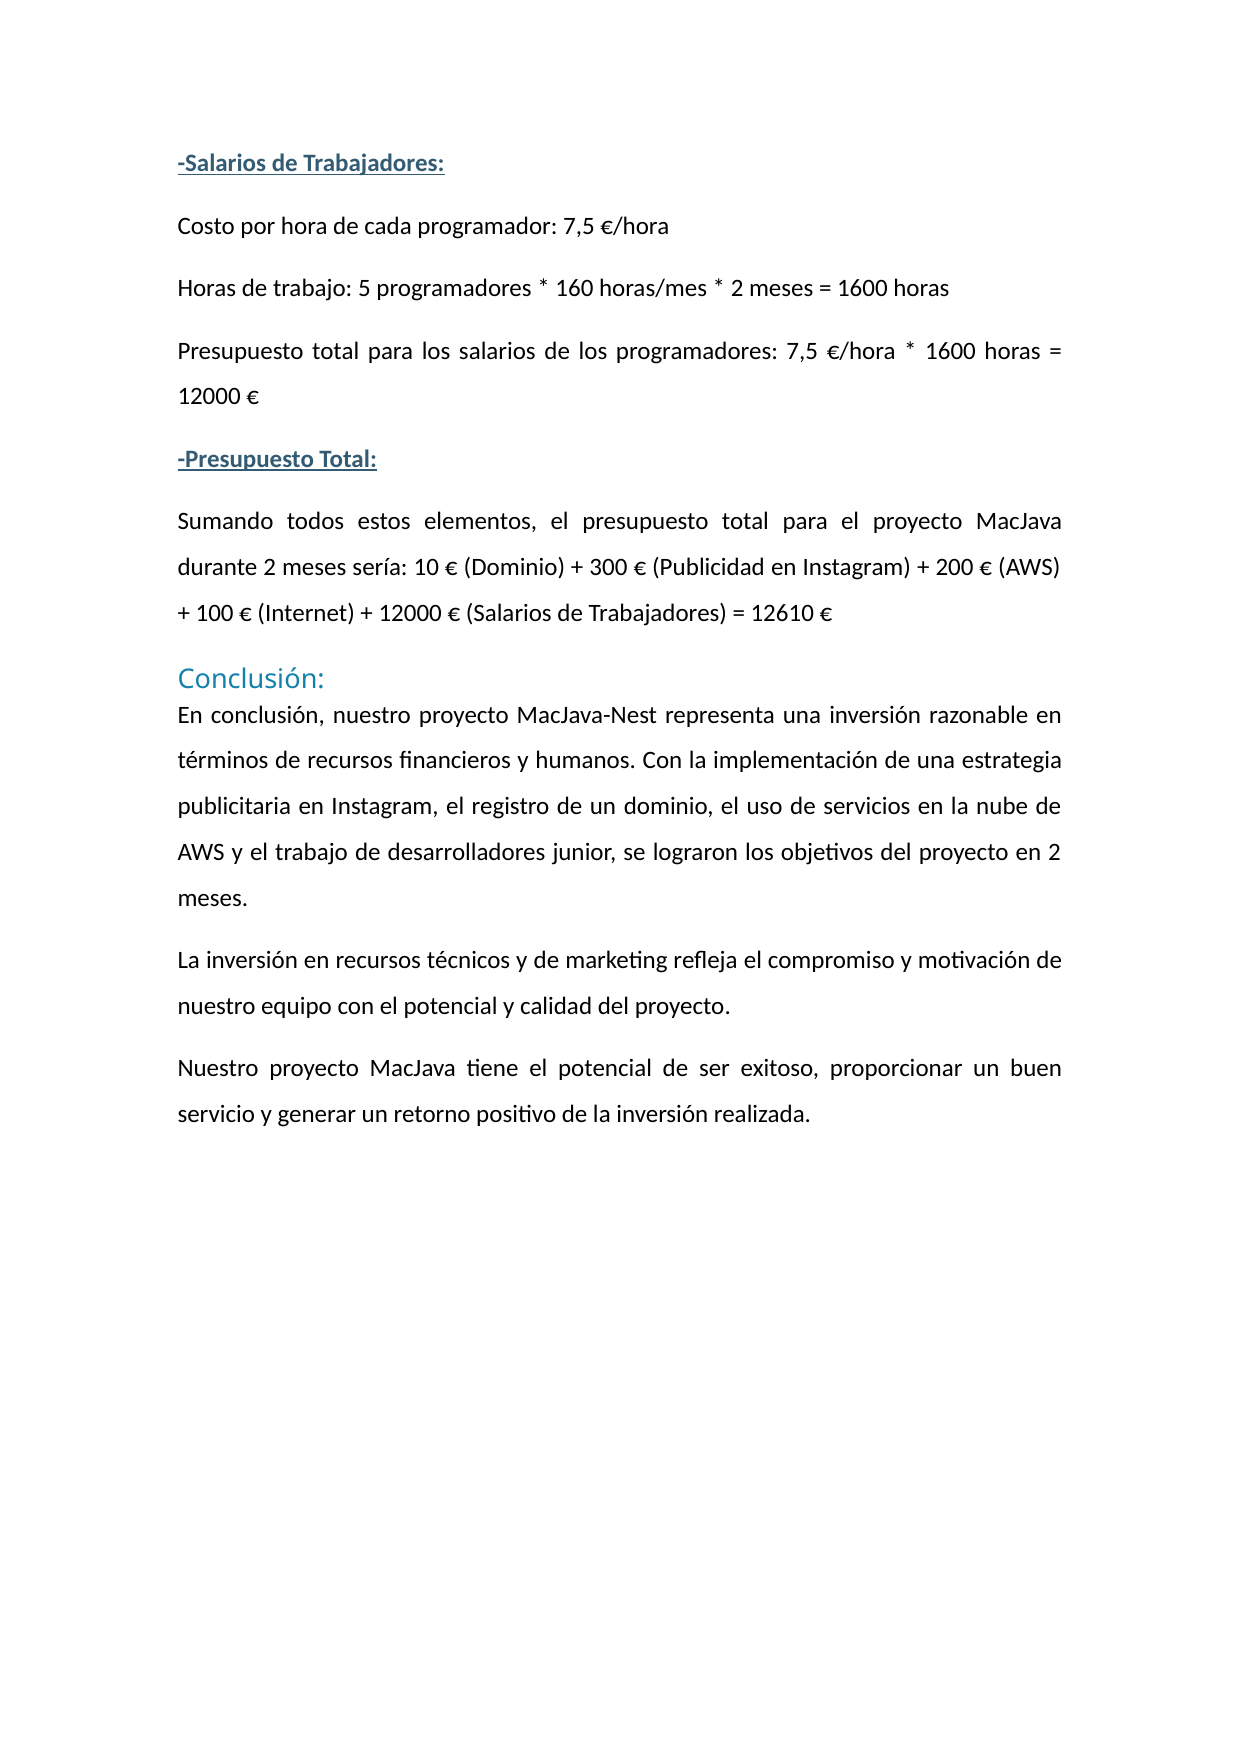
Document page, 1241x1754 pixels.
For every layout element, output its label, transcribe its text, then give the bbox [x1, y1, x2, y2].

text -Salarios de Trabajadores: [177, 148, 1063, 178]
text En conclusión, nuestro proyecto MacJava-Nest representa una inversión razonable en términos de recursos financieros y humanos. Con la implementación de una estrategia publicitaria en Instagram, el registro de un dominio, el uso de servicios en la nube de AWS y el trabajo de desarrolladores junior, se lograron los objetivos del proyecto en 2 meses. [177, 699, 1063, 912]
text Presupuesto total para los salarios de los programadores: 7,5 €/hora * 1600 horas = 12000 € [177, 335, 1063, 411]
text -Presupuesto Total: [177, 443, 1063, 473]
text La inversión en recursos técnicos y de marketing refleja el compromiso y motivación de nuestro equipo con el potencial y calidad del proyecto. [177, 944, 1063, 1021]
text Costo por hora de cada programador: 7,5 €/hora [177, 210, 1063, 241]
text Horas de trabajo: 5 programadores * 160 horas/mes * 2 meses = 1600 horas [177, 272, 1063, 303]
text Sumando todos estos elementos, el presupuesto total para el proyecto MacJava durante 2 meses sería: 10 € (Dominio) + 300 € (Publicidad en Instagram) + 200 € (AWS) + 100 € (Internet) + 12000 € (Salarios de Trabajadores) = 12610 € [177, 505, 1063, 627]
text Nuestro proyecto MacJava tiene el potencial de ser exitoso, proporcionar un buen servicio y generar un retorno positivo de la inversión realizada. [177, 1052, 1063, 1129]
subtitle Conclusión: [177, 659, 1063, 696]
